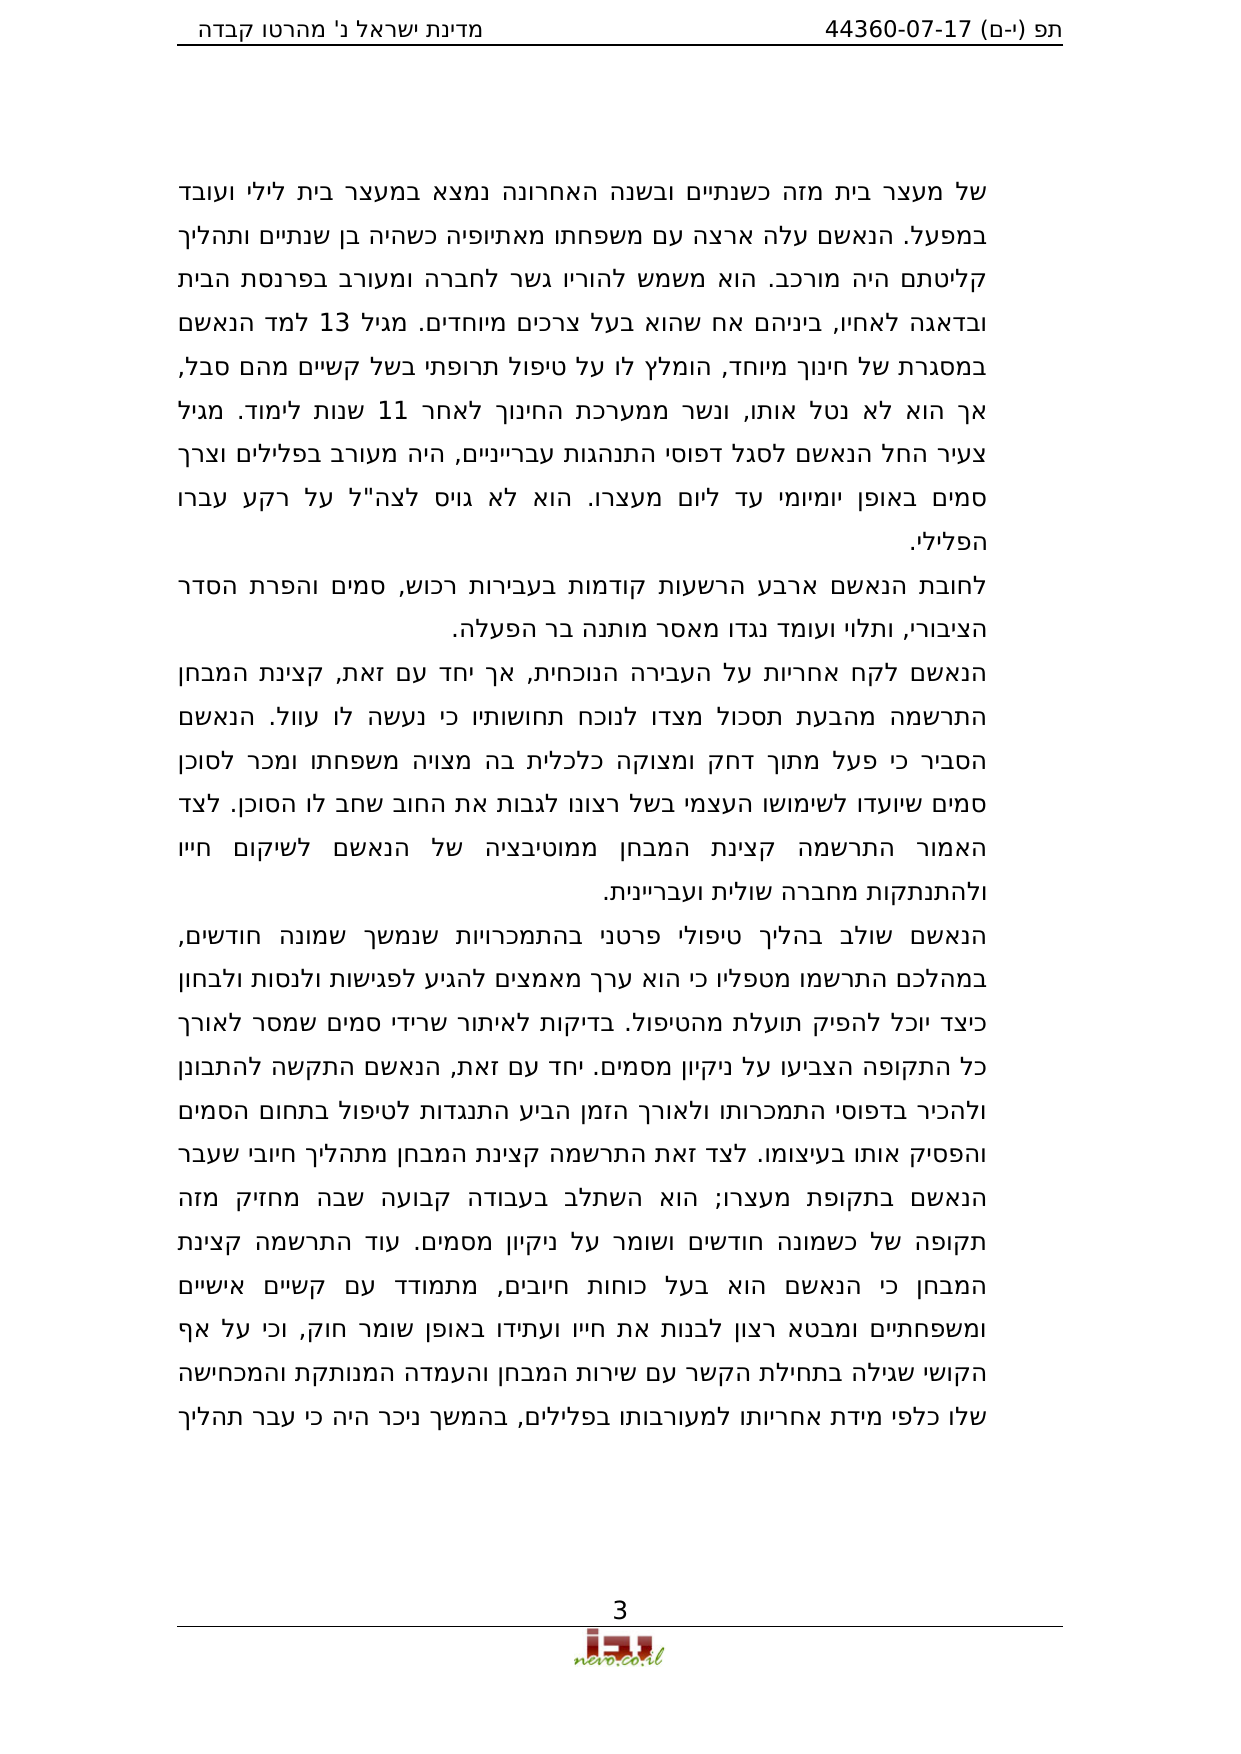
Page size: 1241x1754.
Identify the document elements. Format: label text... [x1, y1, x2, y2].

list הנאשם לקח אחריות על העבירה הנוכחית, אך יחד עם זאת, קצינת המבחן התרשמה מהבעת תסכול מצדו לנוכח תחושותיו כי נעשה לו עוול. הנאשם הסביר כי פעל מתוך דחק ומצוקה כלכלית בה מצויה משפחתו ומכר לסוכן סמים שיועדו לשימושו העצמי בשל רצונו לגבות את החוב שחב לו הסוכן. לצד האמור התרשמה קצינת המבחן ממוטיבציה של הנאשם לשיקום חייו ולהתנתקות מחברה שולית ועבריינית. [177, 658, 988, 906]
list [177, 921, 988, 1431]
list לחובת הנאשם ארבע הרשעות קודמות בעבירות רכוש, סמים והפרת הסדר הציבורי, ותלוי ועומד נגדו מאסר מותנה בר הפעלה. [177, 571, 988, 644]
picture [574, 1628, 666, 1667]
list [177, 177, 1026, 556]
